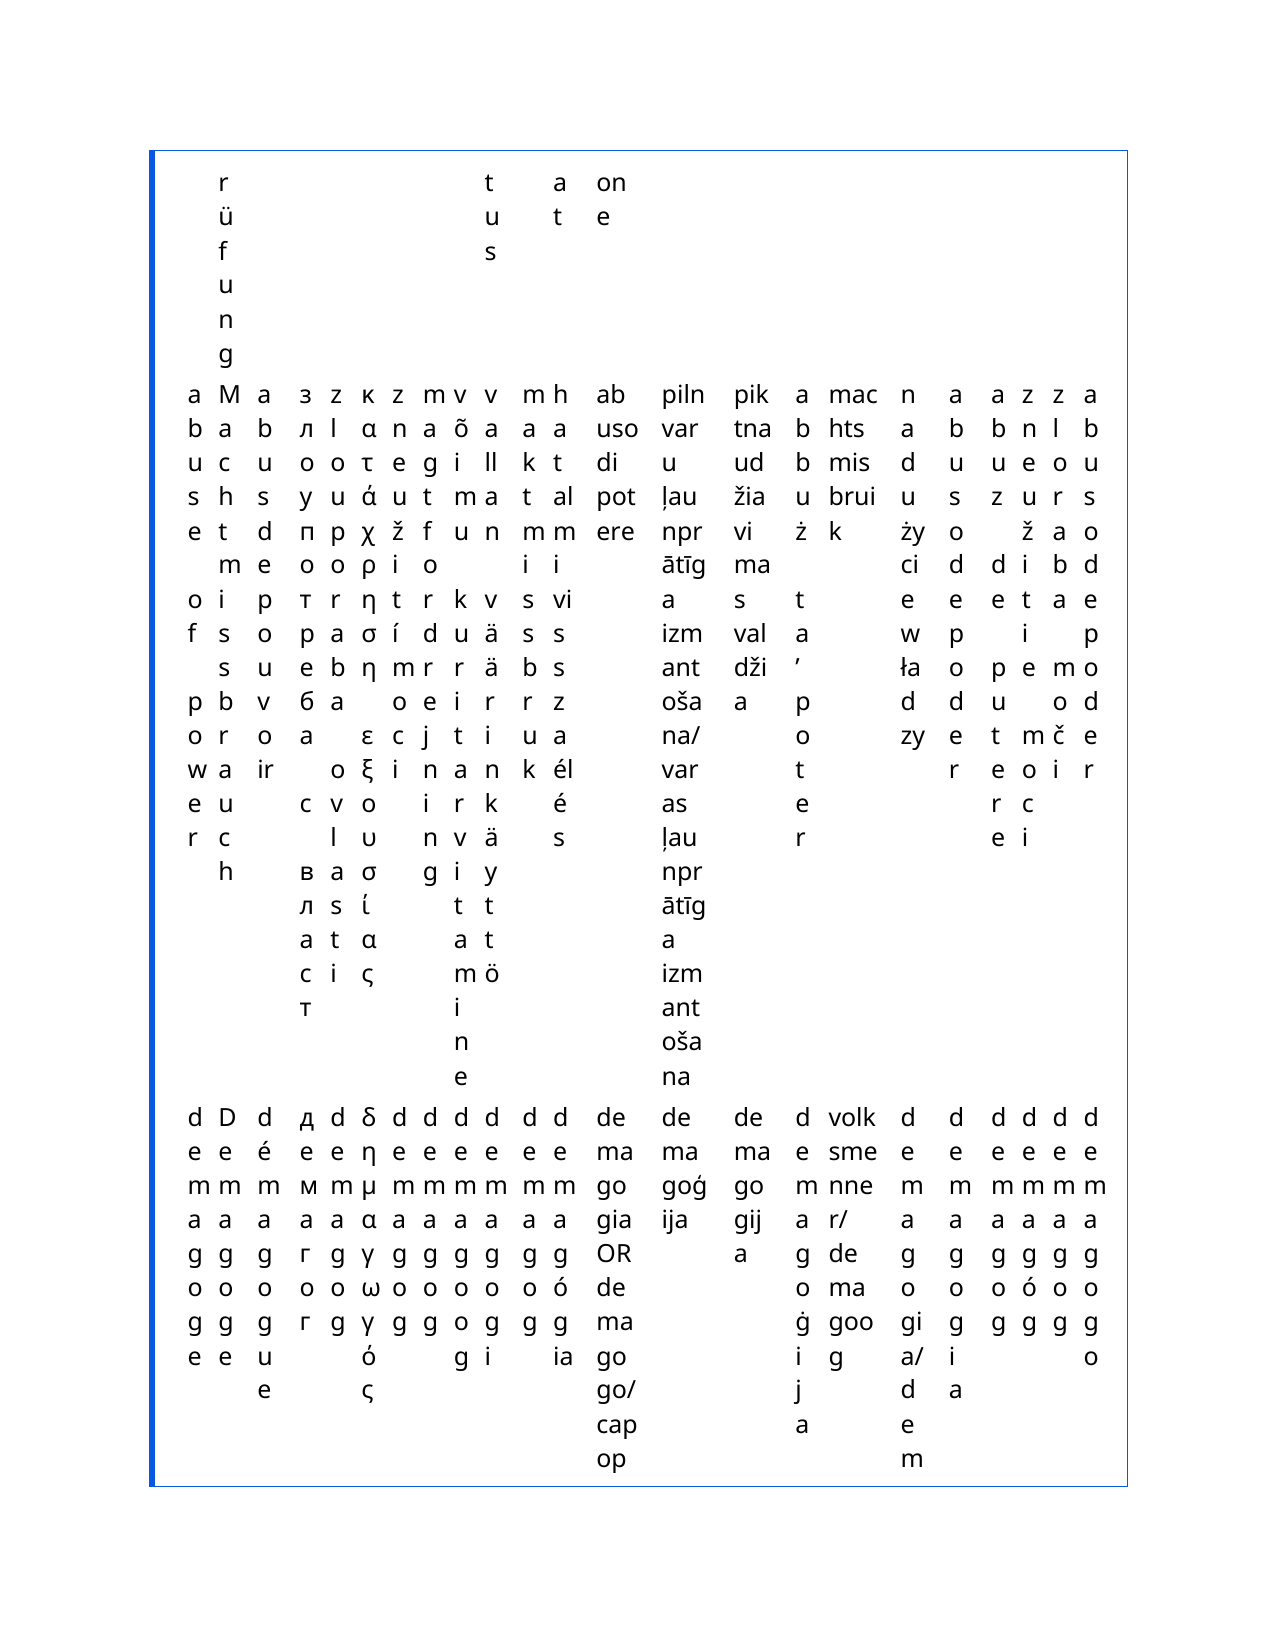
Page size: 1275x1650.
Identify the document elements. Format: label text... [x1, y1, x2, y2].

table_cell Source: Article Notebook [155, 151, 1127, 1486]
